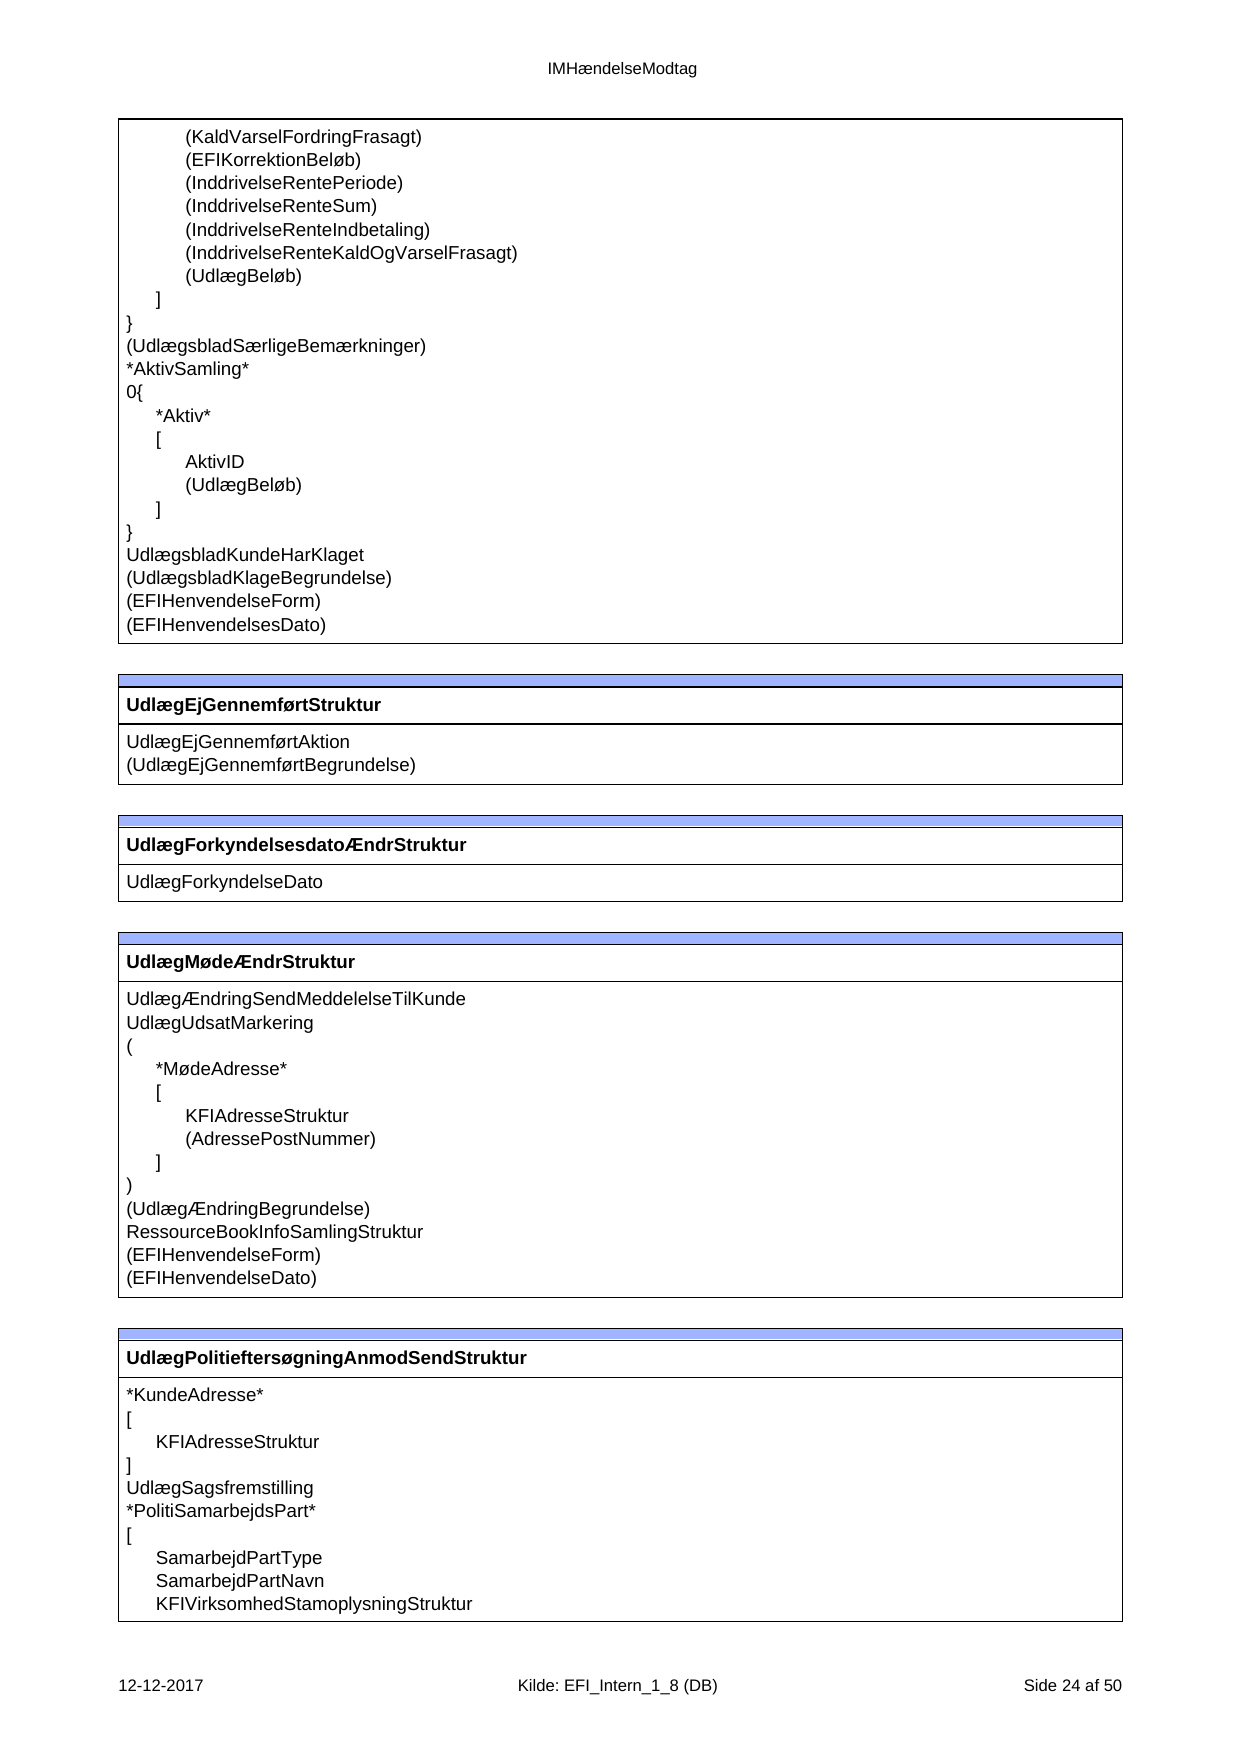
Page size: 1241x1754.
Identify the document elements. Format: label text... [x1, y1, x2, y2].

table_cell UdlægMødeÆndrStruktur [119, 945, 1122, 981]
table_cell UdlægPolitieftersøgningAnmodSendStruktur [119, 1341, 1122, 1377]
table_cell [119, 120, 1122, 643]
table_header [119, 1329, 1122, 1339]
table_cell UdlægForkyndelseDato [119, 865, 1122, 901]
table_cell UdlægEjGennemførtStruktur [119, 688, 1122, 723]
table_cell UdlægForkyndelsesdatoÆndrStruktur [119, 828, 1122, 863]
table_header [119, 933, 1122, 944]
table_cell UdlægÆndringSendMeddelelseTilKunde UdlægUdsatMarkering ( *MødeAdresse* [ KFIAdresseStruktur (AdressePostNummer) ] ) (UdlægÆndringBegrundelse) RessourceBookInfoSamlingStruktur (EFIHenvendelseForm) (EFIHenvendelseDato) [119, 982, 1122, 1297]
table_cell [119, 1378, 1122, 1621]
table_header [119, 675, 1122, 686]
table_header [119, 816, 1122, 826]
table_cell UdlægEjGennemførtAktion (UdlægEjGennemførtBegrundelse) [119, 725, 1122, 783]
